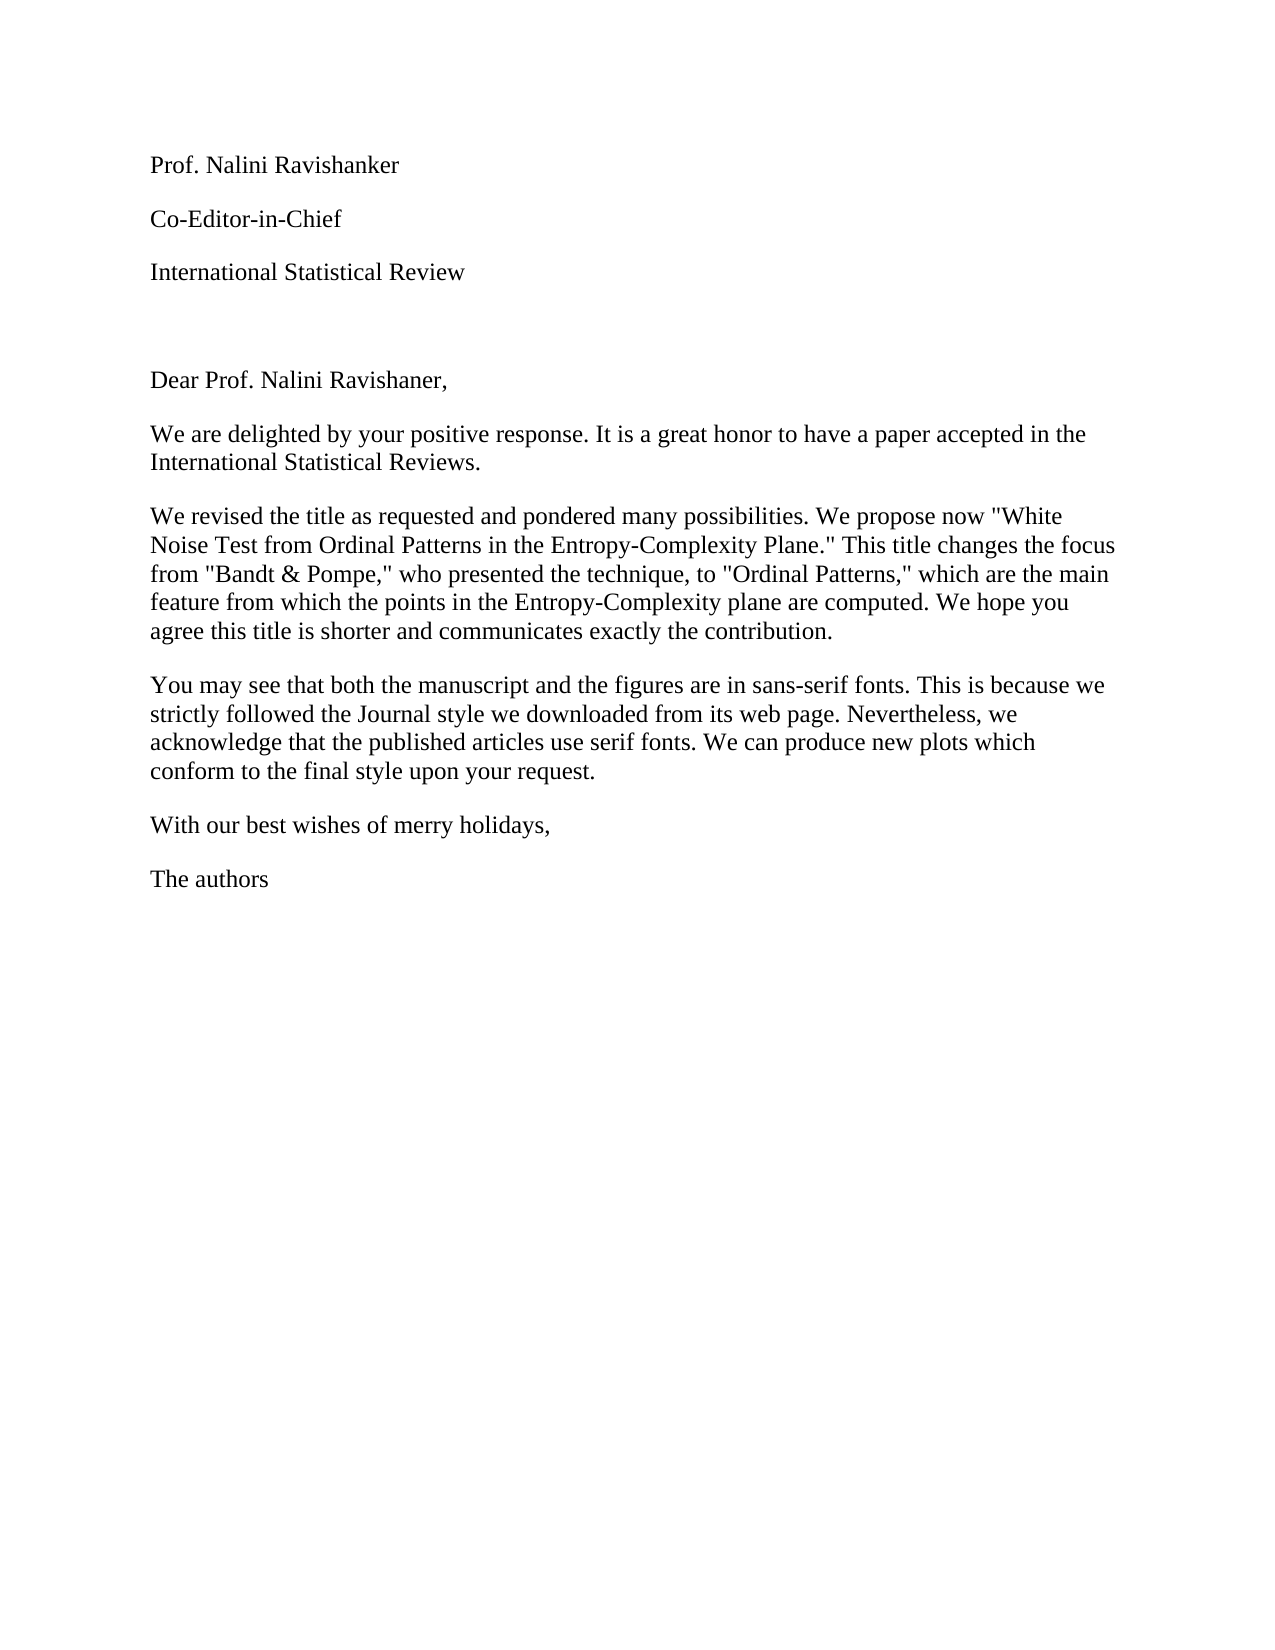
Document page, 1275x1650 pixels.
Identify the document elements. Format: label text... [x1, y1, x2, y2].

text Dear Prof. Nalini Ravishaner, [150, 365, 1125, 394]
text Co-Editor-in-Chief [150, 204, 1125, 232]
text You may see that both the manuscript and the figures are in sans-serif fonts. This is because we strictly followed the Journal style we downloaded from its web page. Nevertheless, we acknowledge that the published articles use serif fonts. We can produce new plots which conform to the final style upon your request. [150, 670, 1125, 785]
text International Statistical Review [150, 257, 1125, 286]
text Prof. Nalini Ravishanker [150, 150, 1125, 179]
text With our best wishes of merry holidays, [150, 810, 1125, 839]
text The authors [150, 864, 1125, 892]
text We revised the title as requested and pondered many possibilities. We propose now "White Noise Test from Ordinal Patterns in the Entropy-Complexity Plane." This title changes the focus from "Bandt & Pompe," who presented the technique, to "Ordinal Patterns," which are the main feature from which the points in the Entropy-Complexity plane are computed. We hope you agree this title is shorter and communicates exactly the contribution. [150, 501, 1125, 645]
text We are delighted by your positive response. It is a great honor to have a paper accepted in the International Statistical Reviews. [150, 419, 1125, 476]
